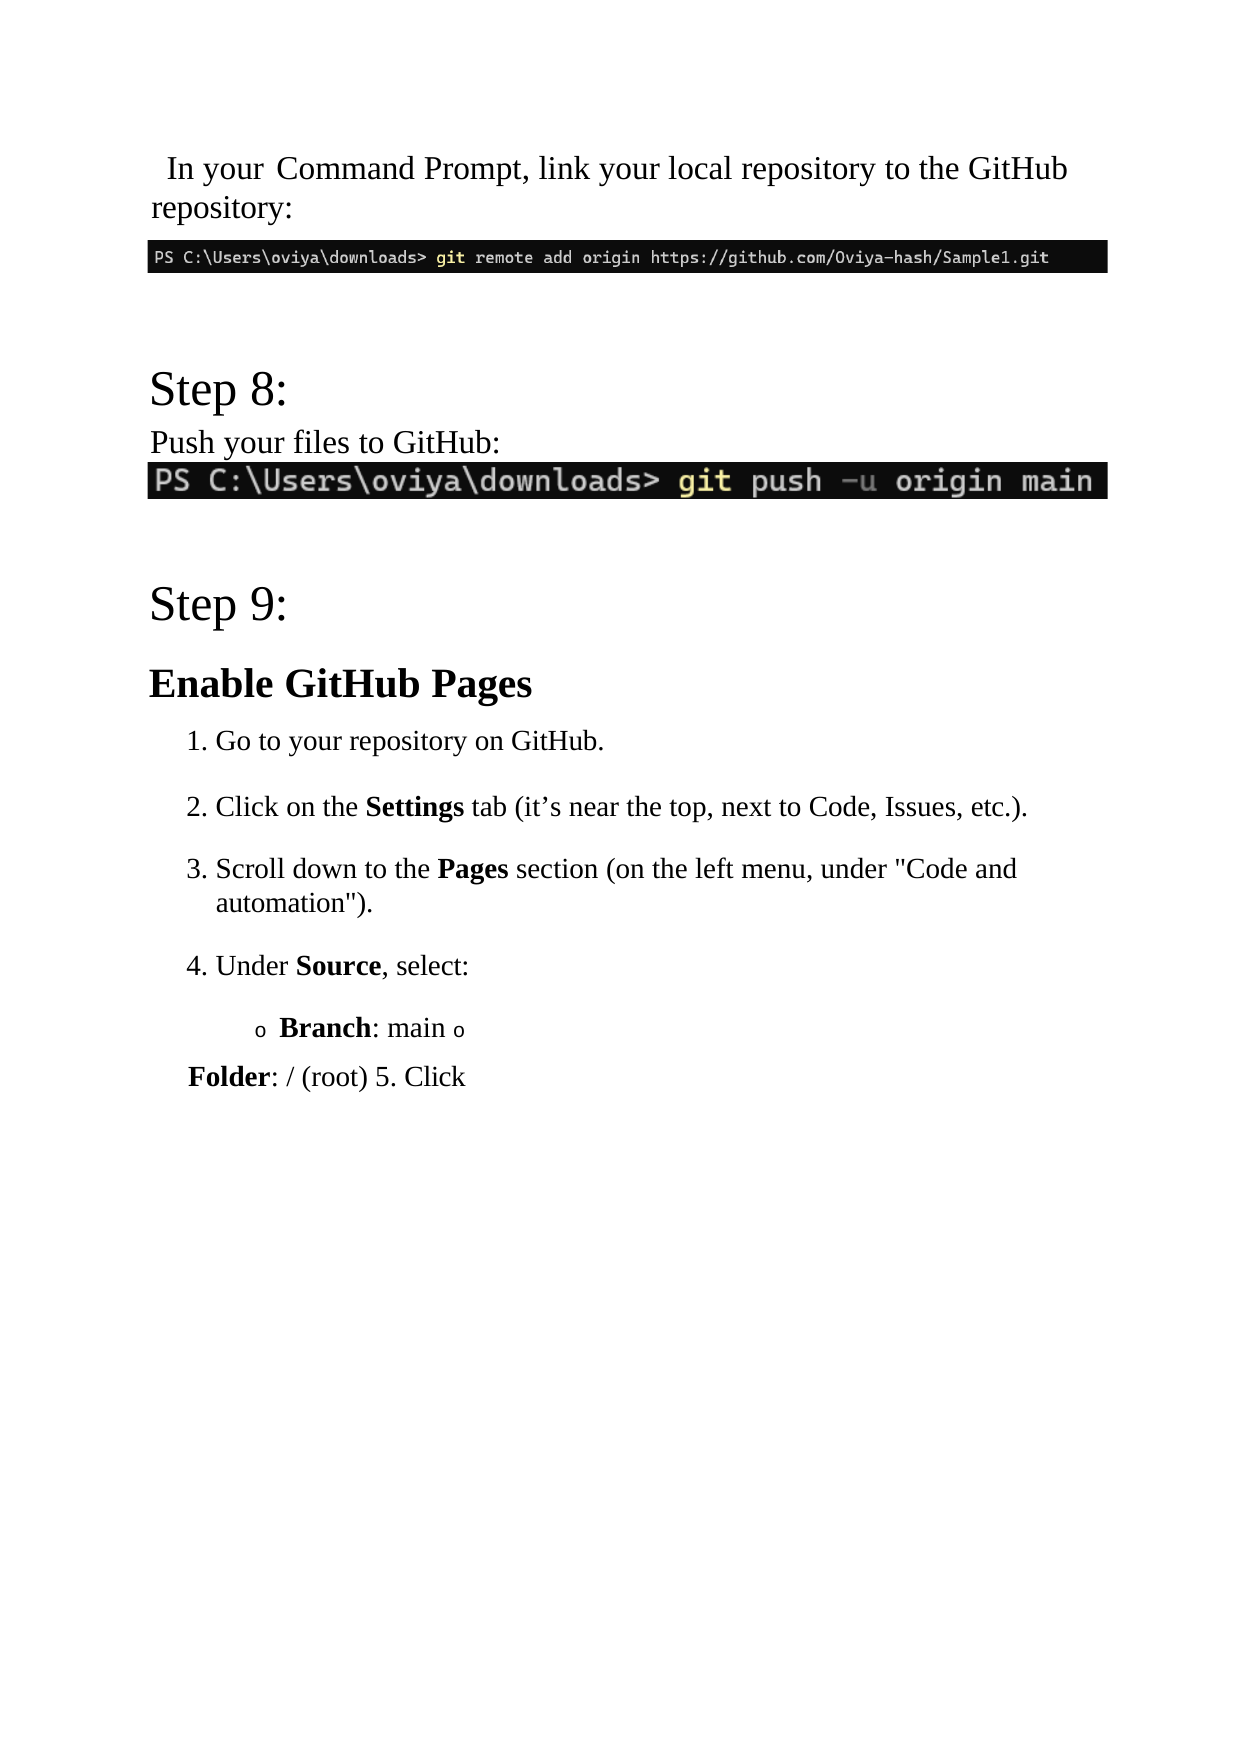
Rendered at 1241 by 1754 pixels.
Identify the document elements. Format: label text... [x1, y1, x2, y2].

list Click on the Settings tab (it’s near the top, next to Code, Issues, etc.). [186, 789, 1107, 822]
text In your Command Prompt, link your local repository to the GitHub repository: [151, 148, 1083, 226]
text o Branch: main o [148, 1010, 466, 1044]
list Under Source, select: [186, 948, 1107, 981]
list Go to your repository on GitHub. [186, 723, 1107, 756]
text Folder: / (root) 5. Click [148, 1059, 466, 1093]
text Push your files to GitHub: [150, 422, 1107, 461]
picture [147, 462, 1108, 499]
subtitle Enable GitHub Pages [148, 658, 1107, 706]
subtitle Step 8: [148, 359, 1107, 416]
picture [147, 240, 1108, 273]
subtitle Step 9: [148, 574, 1107, 632]
list Scroll down to the Pages section (on the left menu, under "Code and automation"). [186, 851, 1018, 919]
